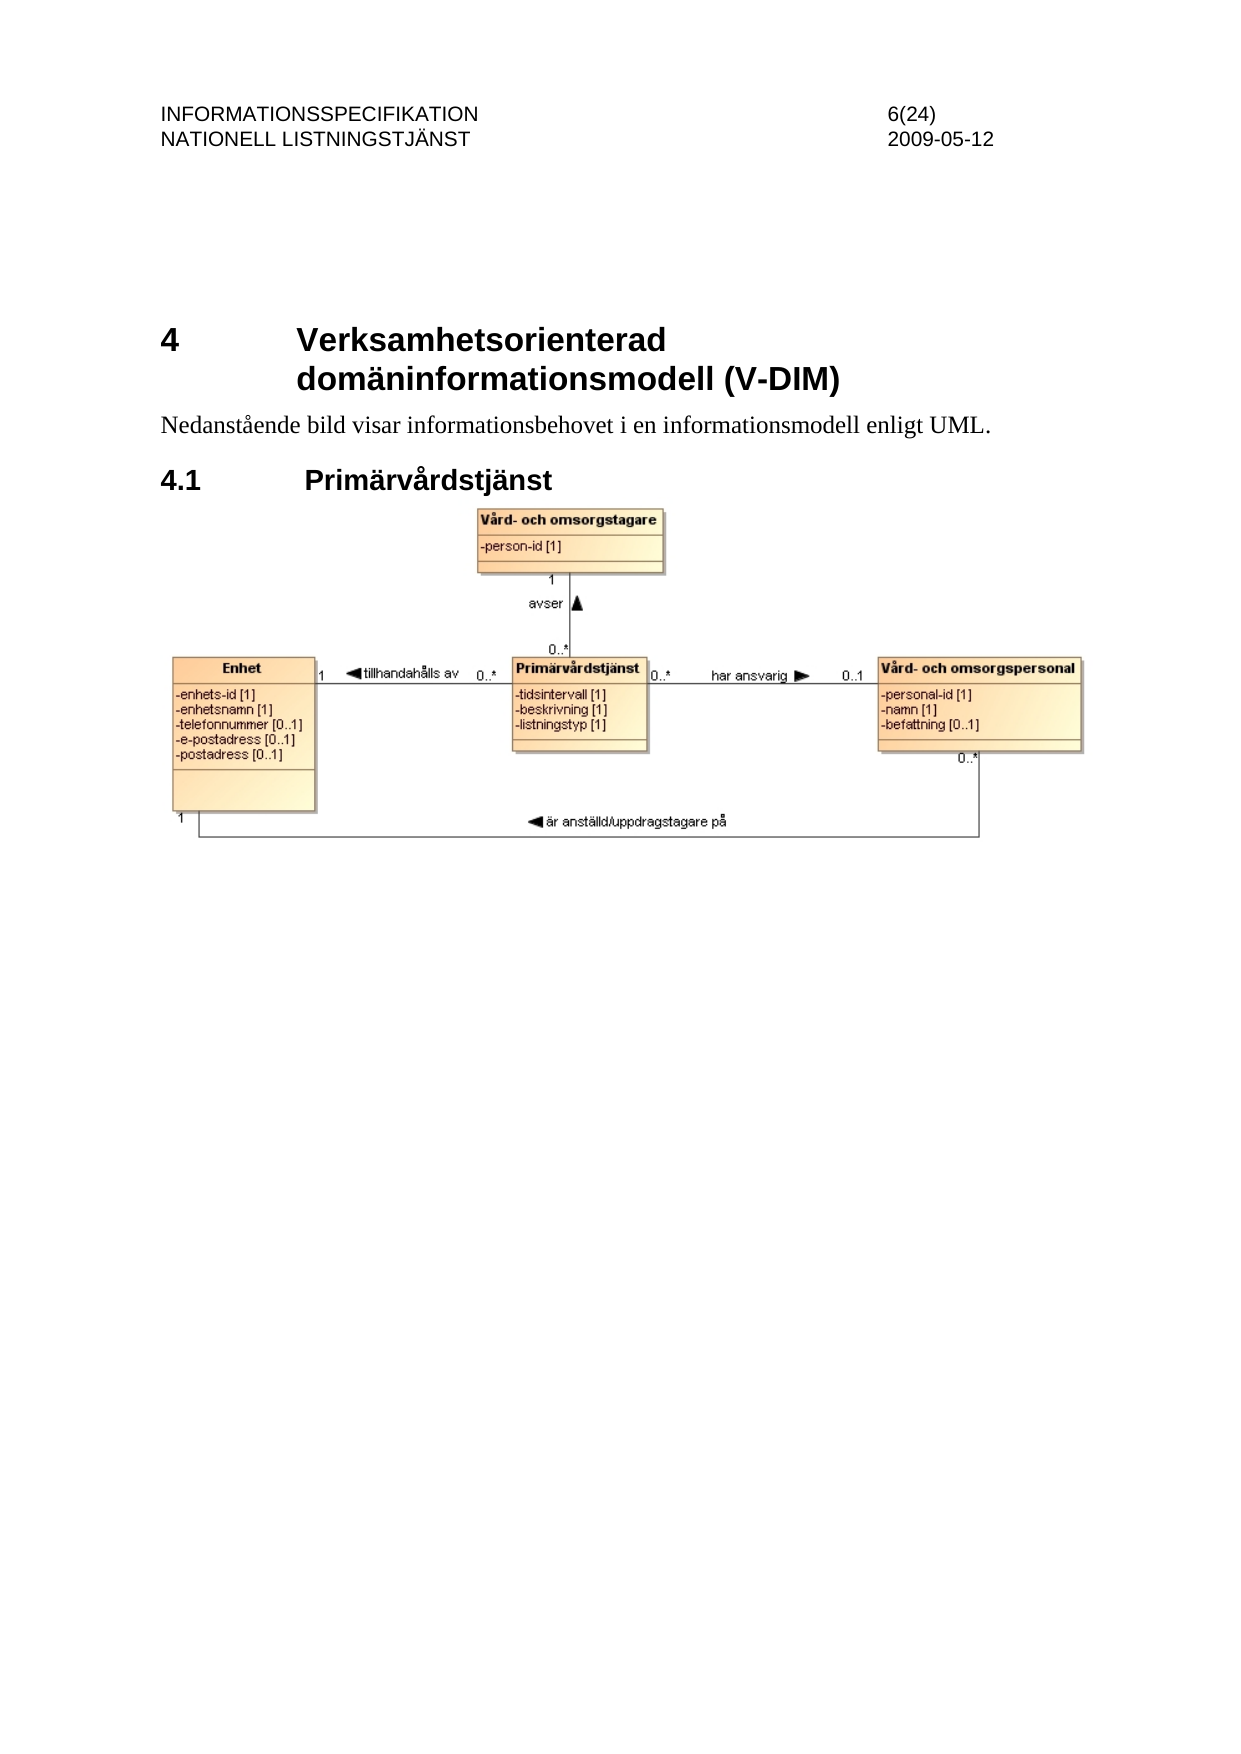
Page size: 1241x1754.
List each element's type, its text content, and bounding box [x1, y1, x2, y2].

subtitle Verksamhetsorienterad domäninformationsmodell (V-DIM) [160, 320, 1092, 397]
text Nedanstående bild visar informationsbehovet i en informationsmodell enligt UML. [160, 410, 1092, 438]
subtitle Primärvårdstjänst [160, 463, 1092, 497]
picture [160, 497, 1093, 849]
